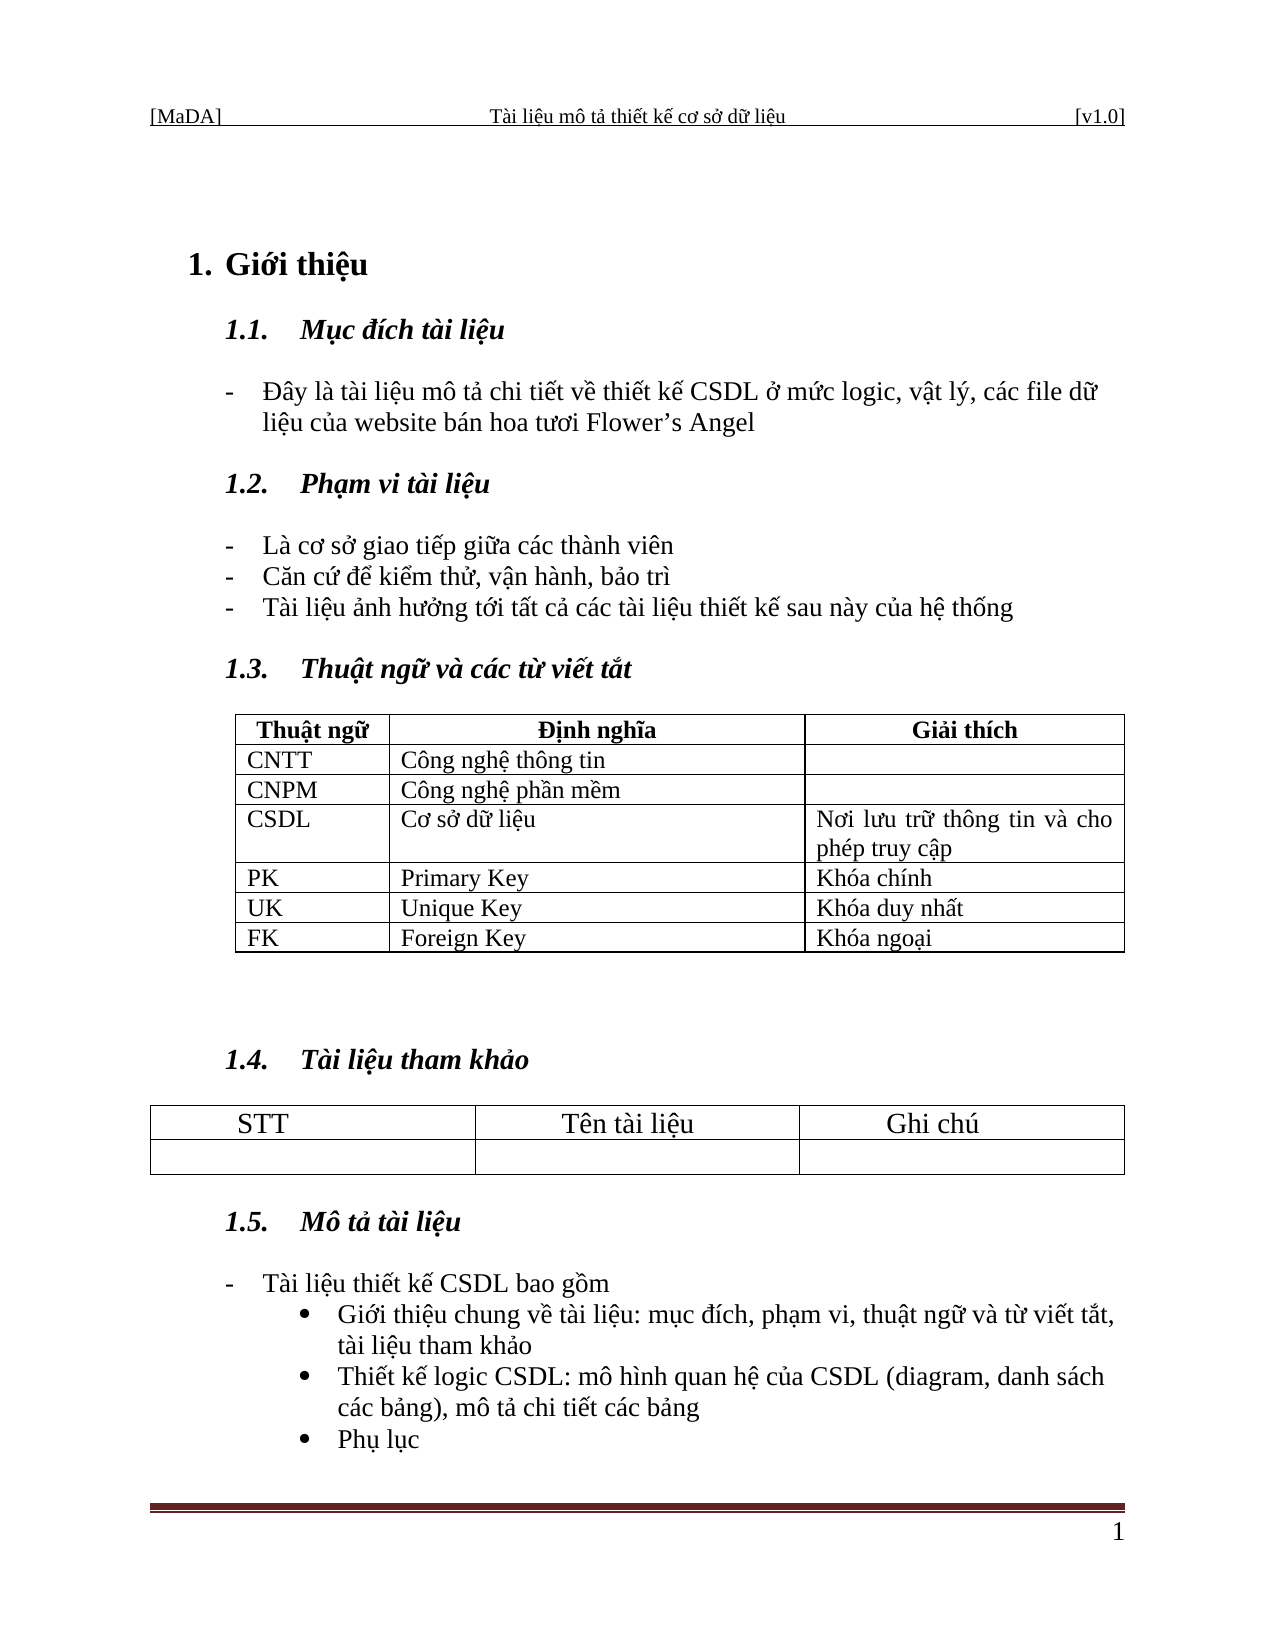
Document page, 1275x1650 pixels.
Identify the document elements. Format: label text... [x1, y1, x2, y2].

table_header Thuật ngữ [236, 715, 389, 744]
list Giới thiệu chung về tài liệu: mục đích, phạm vi, thuật ngữ và từ viết tắt, tài liệu tham khảo [300, 1298, 1125, 1360]
table_cell Khóa duy nhất [806, 893, 1124, 922]
subtitle Mô tả tài liệu [225, 1204, 1125, 1238]
table_cell PK [236, 863, 389, 892]
table_cell CNPM [236, 775, 389, 803]
list Tài liệu thiết kế CSDL bao gồm [225, 1267, 1125, 1298]
list Thiết kế logic CSDL: mô hình quan hệ của CSDL (diagram, danh sách các bảng), mô tả chi tiết các bảng [300, 1360, 1125, 1423]
table_cell CNTT [236, 745, 389, 774]
table_header Giải thích [806, 715, 1124, 744]
subtitle Thuật ngữ và các từ viết tắt [225, 651, 1125, 685]
list Là cơ sở giao tiếp giữa các thành viên [225, 529, 1125, 560]
subtitle Giới thiệu [187, 244, 1125, 283]
subtitle Mục đích tài liệu [225, 312, 1125, 346]
table_cell FK [236, 923, 389, 951]
table_cell Công nghệ phần mềm [390, 775, 804, 803]
list Căn cứ để kiểm thử, vận hành, bảo trì [225, 560, 1125, 591]
table_cell [476, 1140, 799, 1174]
table_cell UK [236, 893, 389, 922]
table_header Ghi chú [800, 1106, 1124, 1139]
table_header Định nghĩa [390, 715, 804, 744]
table_cell Nơi lưu trữ thông tin và cho phép truy cập [806, 805, 1124, 862]
table_cell Khóa ngoại [806, 923, 1124, 951]
subtitle Phạm vi tài liệu [225, 466, 1125, 500]
table_cell Unique Key [390, 893, 804, 922]
table_cell [800, 1140, 1124, 1174]
table_cell Cơ sở dữ liệu [390, 805, 804, 862]
list Phụ lục [300, 1423, 1125, 1454]
table_header STT [151, 1106, 475, 1139]
table_header Tên tài liệu [476, 1106, 799, 1139]
list Đây là tài liệu mô tả chi tiết về thiết kế CSDL ở mức logic, vật lý, các file dữ liệu của website bán hoa tươi Flower’s Angel [225, 375, 1125, 437]
table_cell CSDL [236, 805, 389, 862]
table_cell Khóa chính [806, 863, 1124, 892]
table_cell Công nghệ thông tin [390, 745, 804, 774]
table_cell Primary Key [390, 863, 804, 892]
list Tài liệu ảnh hưởng tới tất cả các tài liệu thiết kế sau này của hệ thống [225, 591, 1125, 622]
table_cell [806, 775, 1124, 803]
table_cell Foreign Key [390, 923, 804, 951]
table_cell [806, 745, 1124, 774]
subtitle Tài liệu tham khảo [225, 1042, 1125, 1076]
table_cell [151, 1140, 475, 1174]
